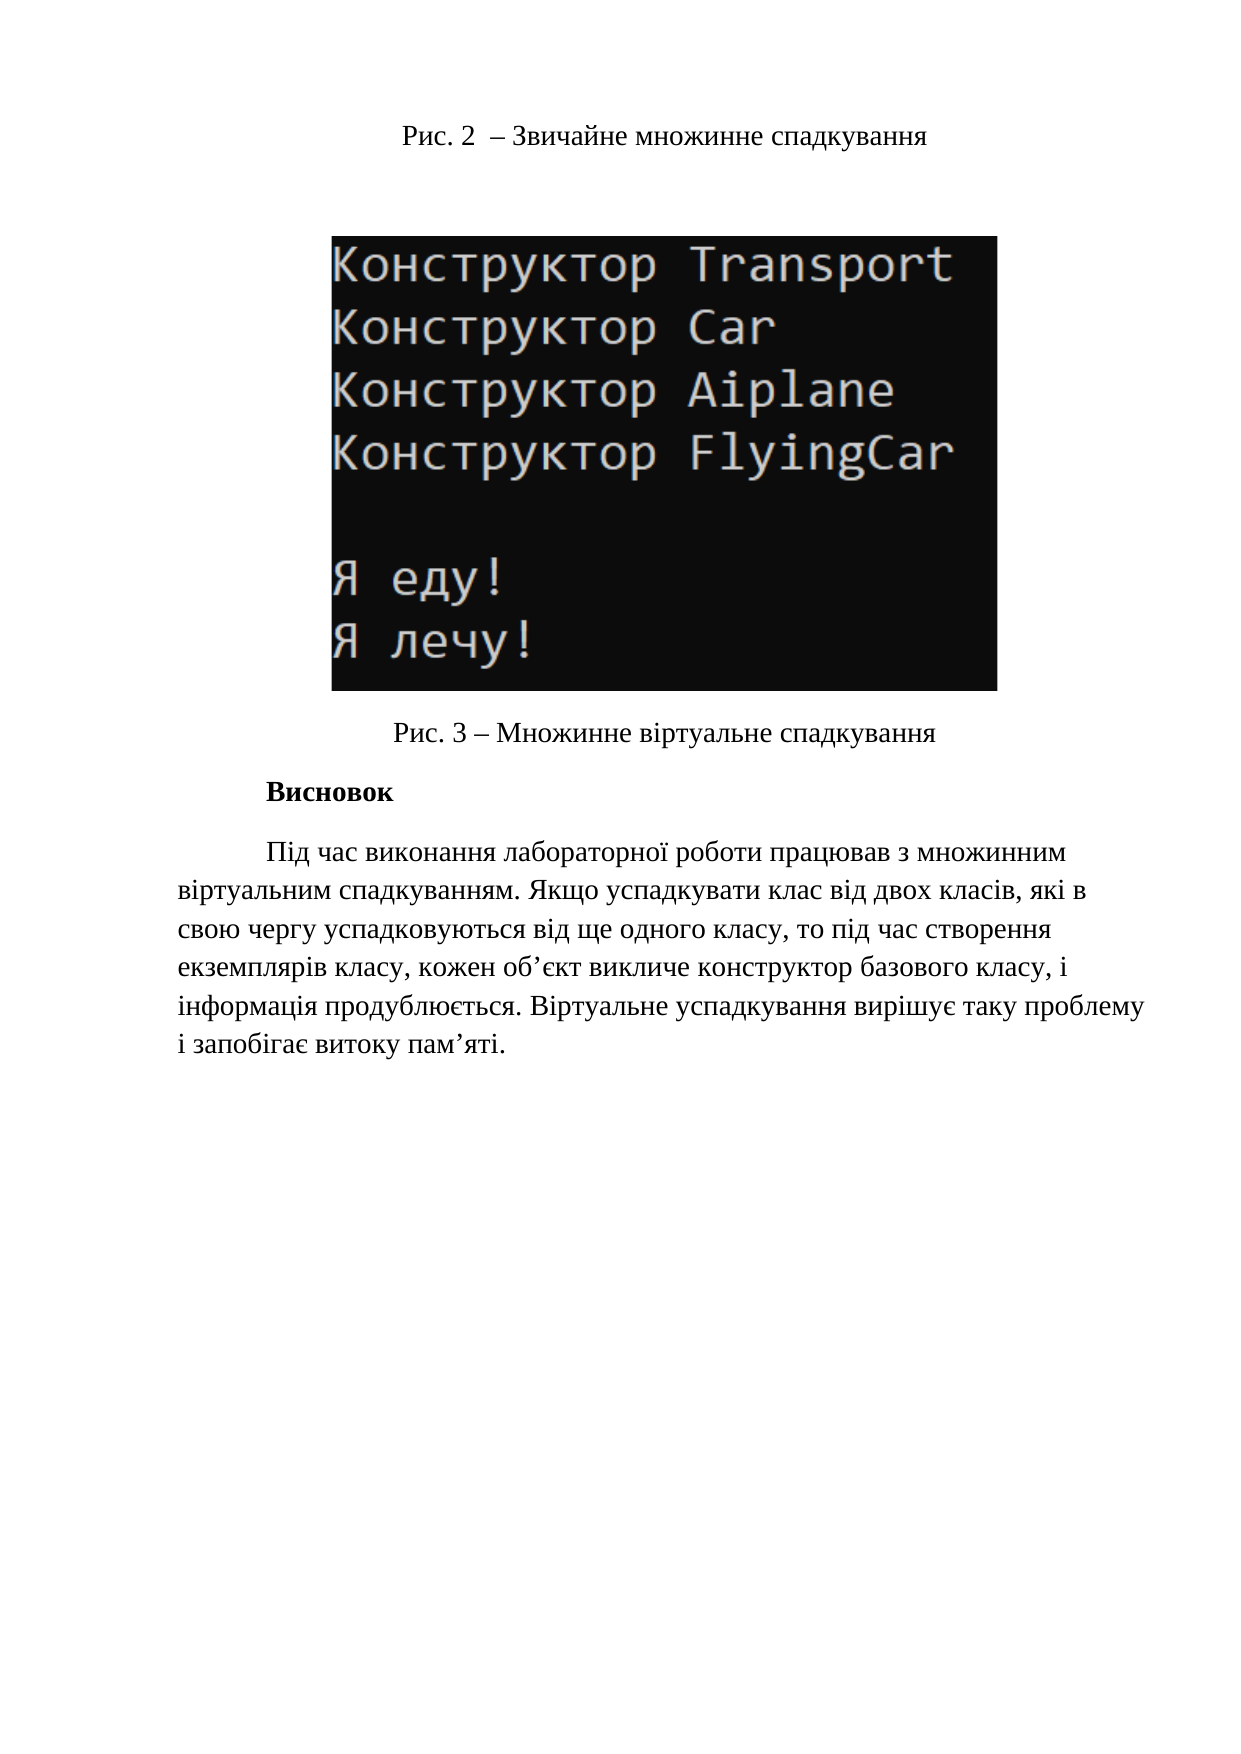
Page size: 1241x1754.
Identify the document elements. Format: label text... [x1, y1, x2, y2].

text Рис. 3 – Множинне віртуальне спадкування [177, 715, 1152, 749]
text Висновок [177, 774, 1152, 808]
picture [331, 236, 998, 691]
text Під час виконання лабораторної роботи працював з множинним віртуальним спадкуванням. Якщо успадкувати клас від двох класів, які в свою чергу успадковуються від ще одного класу, то під час створення екземплярів класу, кожен об’єкт викличе конструктор базового класу, і інформація продублюється. Віртуальне успадкування вирішує таку проблему і запобігає витоку пам’яті. [177, 834, 1152, 1060]
text Рис. 2 – Звичайне множинне спадкування [177, 118, 1152, 152]
